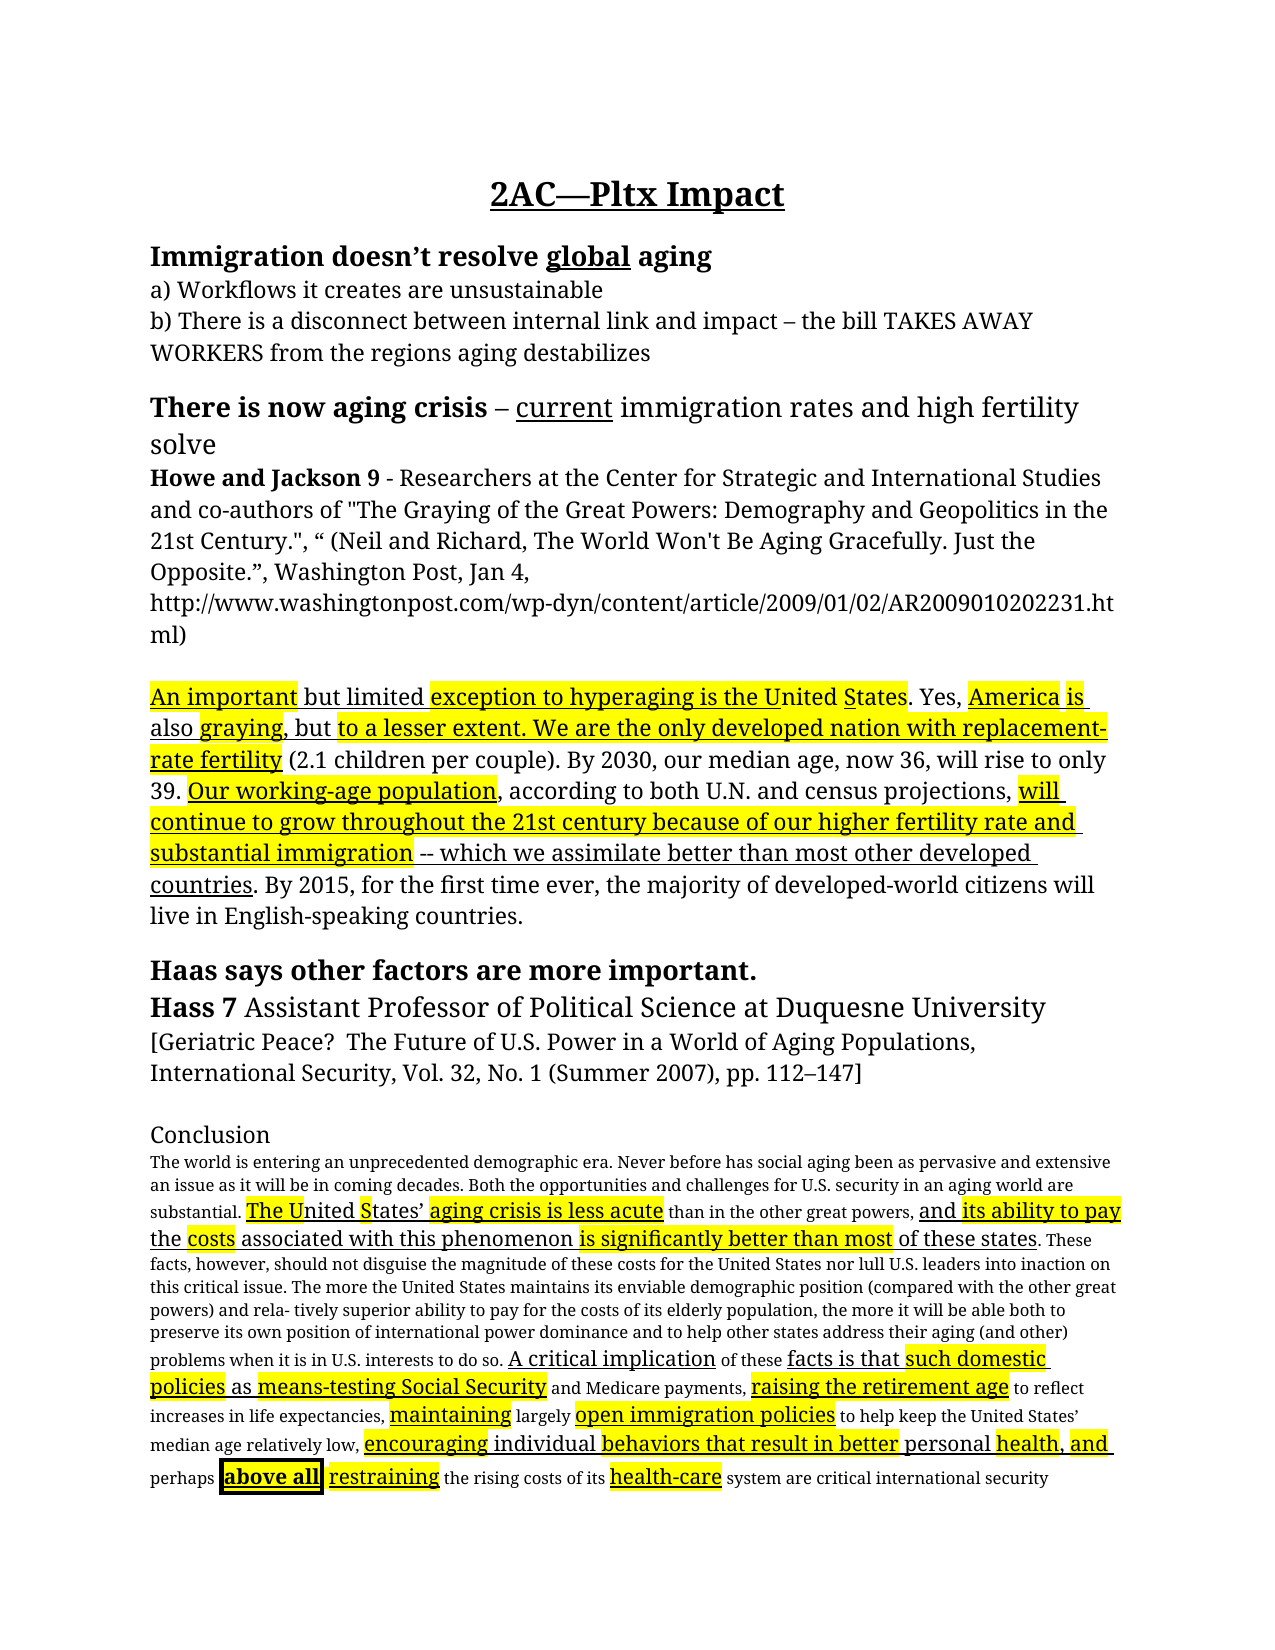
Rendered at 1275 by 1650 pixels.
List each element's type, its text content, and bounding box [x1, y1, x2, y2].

text There is now aging crisis – current immigration rates and high fertility solve [150, 388, 1125, 462]
text Haas says other factors are more important. [150, 952, 1125, 989]
text a) Workflows it creates are unsustainable [150, 274, 1125, 305]
text Howe and Jackson 9 - Researchers at the Center for Strategic and International Studies and co-authors of "The Graying of the Great Powers: Demography and Geopolitics in the 21st Century.", “ (Neil and Richard, The World Won't Be Aging Gracefully. Just the Opposite.”, Washington Post, Jan 4, http://www.washingtonpost.com/wp-dyn/content/article/2009/01/02/AR2009010202231.html) [150, 462, 1125, 650]
text 2AC—Pltx Impact [150, 171, 1125, 216]
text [150, 1151, 1125, 1495]
text Conclusion [150, 1119, 1125, 1151]
text Hass 7 Assistant Professor of Political Science at Duquesne University [Geriatric Peace? The Future of U.S. Power in a World of Aging Populations, International Security, Vol. 32, No. 1 (Summer 2007), pp. 112–147] [150, 989, 1125, 1088]
text Immigration doesn’t resolve global aging [150, 237, 1125, 274]
text b) There is a disconnect between internal link and impact – the bill TAKES AWAY WORKERS from the regions aging destabilizes [150, 305, 1125, 368]
text An important but limited exception to hyperaging is the United States. Yes, America is also graying, but to a lesser extent. We are the only developed nation with replacement-rate fertility (2.1 children per couple). By 2030, our median age, now 36, will rise to only 39. Our working-age population, according to both U.N. and census projections, will continue to grow throughout the 21st century because of our higher fertility rate and substantial immigration -- which we assimilate better than most other developed countries. By 2015, for the first time ever, the majority of developed-world citizens will live in English-speaking countries. [150, 681, 1125, 931]
